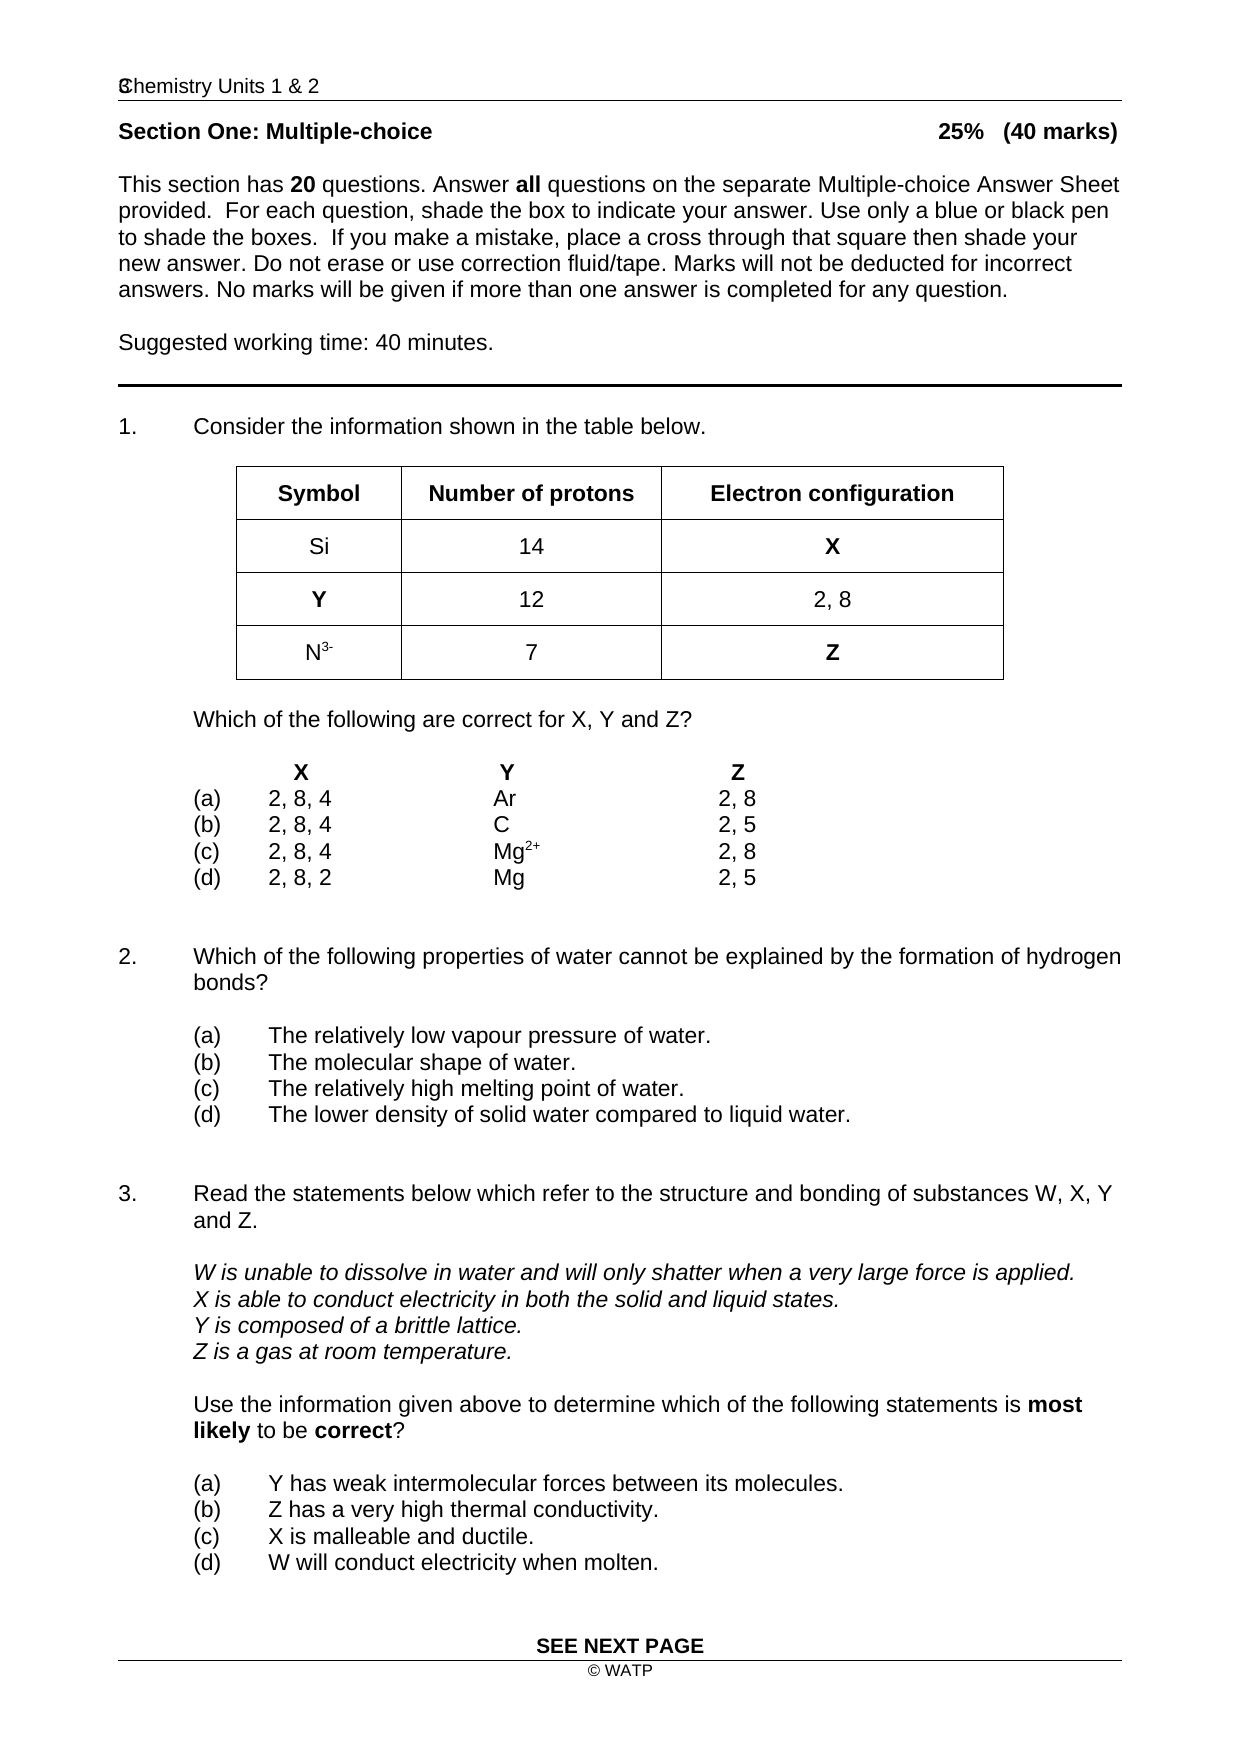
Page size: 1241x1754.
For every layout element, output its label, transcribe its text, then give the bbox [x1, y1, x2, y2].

table_cell 2, 8 [662, 573, 1003, 625]
list W will conduct electricity when molten. [193, 1549, 1122, 1576]
list The relatively high melting point of water. [193, 1075, 1122, 1101]
list The molecular shape of water. [193, 1048, 1122, 1075]
text Use the information given above to determine which of the following statements is most likely to be correct? [193, 1391, 1122, 1444]
table_cell X [662, 520, 1003, 572]
text Y is composed of a brittle lattice. [118, 1312, 1122, 1338]
list Z has a very high thermal conductivity. [193, 1496, 1122, 1523]
list 2, 8, 4 C 2, 5 [193, 811, 1122, 838]
table_cell Y [237, 573, 401, 625]
table_cell N3- [237, 626, 401, 678]
list 2, 8, 2 Mg 2, 5 [193, 864, 1122, 890]
text 1. Consider the information shown in the table below. [118, 413, 1122, 439]
list Y has weak intermolecular forces between its molecules. [193, 1470, 1122, 1496]
table_cell 14 [402, 520, 661, 572]
text Which of the following are correct for X, Y and Z? [118, 706, 1122, 732]
table_header Electron configuration [662, 467, 1003, 519]
list X is malleable and ductile. [193, 1523, 1122, 1549]
table_header Symbol [237, 467, 401, 519]
list The relatively low vapour pressure of water. [193, 1022, 1122, 1048]
text X is able to conduct electricity in both the solid and liquid states. [118, 1286, 1122, 1312]
list 2, 8, 4 Ar 2, 8 [193, 785, 1122, 811]
text Section One: Multiple-choice 25% (40 marks) [118, 118, 1122, 144]
table_header Number of protons [402, 467, 661, 519]
table_cell Si [237, 520, 401, 572]
table_cell 12 [402, 573, 661, 625]
text This section has 20 questions. Answer all questions on the separate Multiple-choice Answer Sheet provided. For each question, shade the box to indicate your answer. Use only a blue or black pen to shade the boxes. If you make a mistake, place a cross through that square then shade your new answer. Do not erase or use correction fluid/tape. Marks will not be deducted for incorrect answers. No marks will be given if more than one answer is completed for any question. [118, 171, 1122, 303]
text Suggested working time: 40 minutes. [118, 329, 1122, 355]
text 2. Which of the following properties of water cannot be explained by the formation of hydrogen bonds? [118, 943, 1122, 996]
list 2, 8, 4 Mg2+ 2, 8 [193, 838, 1122, 864]
text X Y Z [118, 758, 1122, 785]
text W is unable to dissolve in water and will only shatter when a very large force is applied. [118, 1259, 1122, 1286]
table_cell 7 [402, 626, 661, 678]
text 3. Read the statements below which refer to the structure and bonding of substances W, X, Y and Z. [118, 1180, 1122, 1233]
text Z is a gas at room temperature. [118, 1338, 1122, 1365]
list The lower density of solid water compared to liquid water. [193, 1101, 1122, 1127]
table_cell Z [662, 626, 1003, 678]
